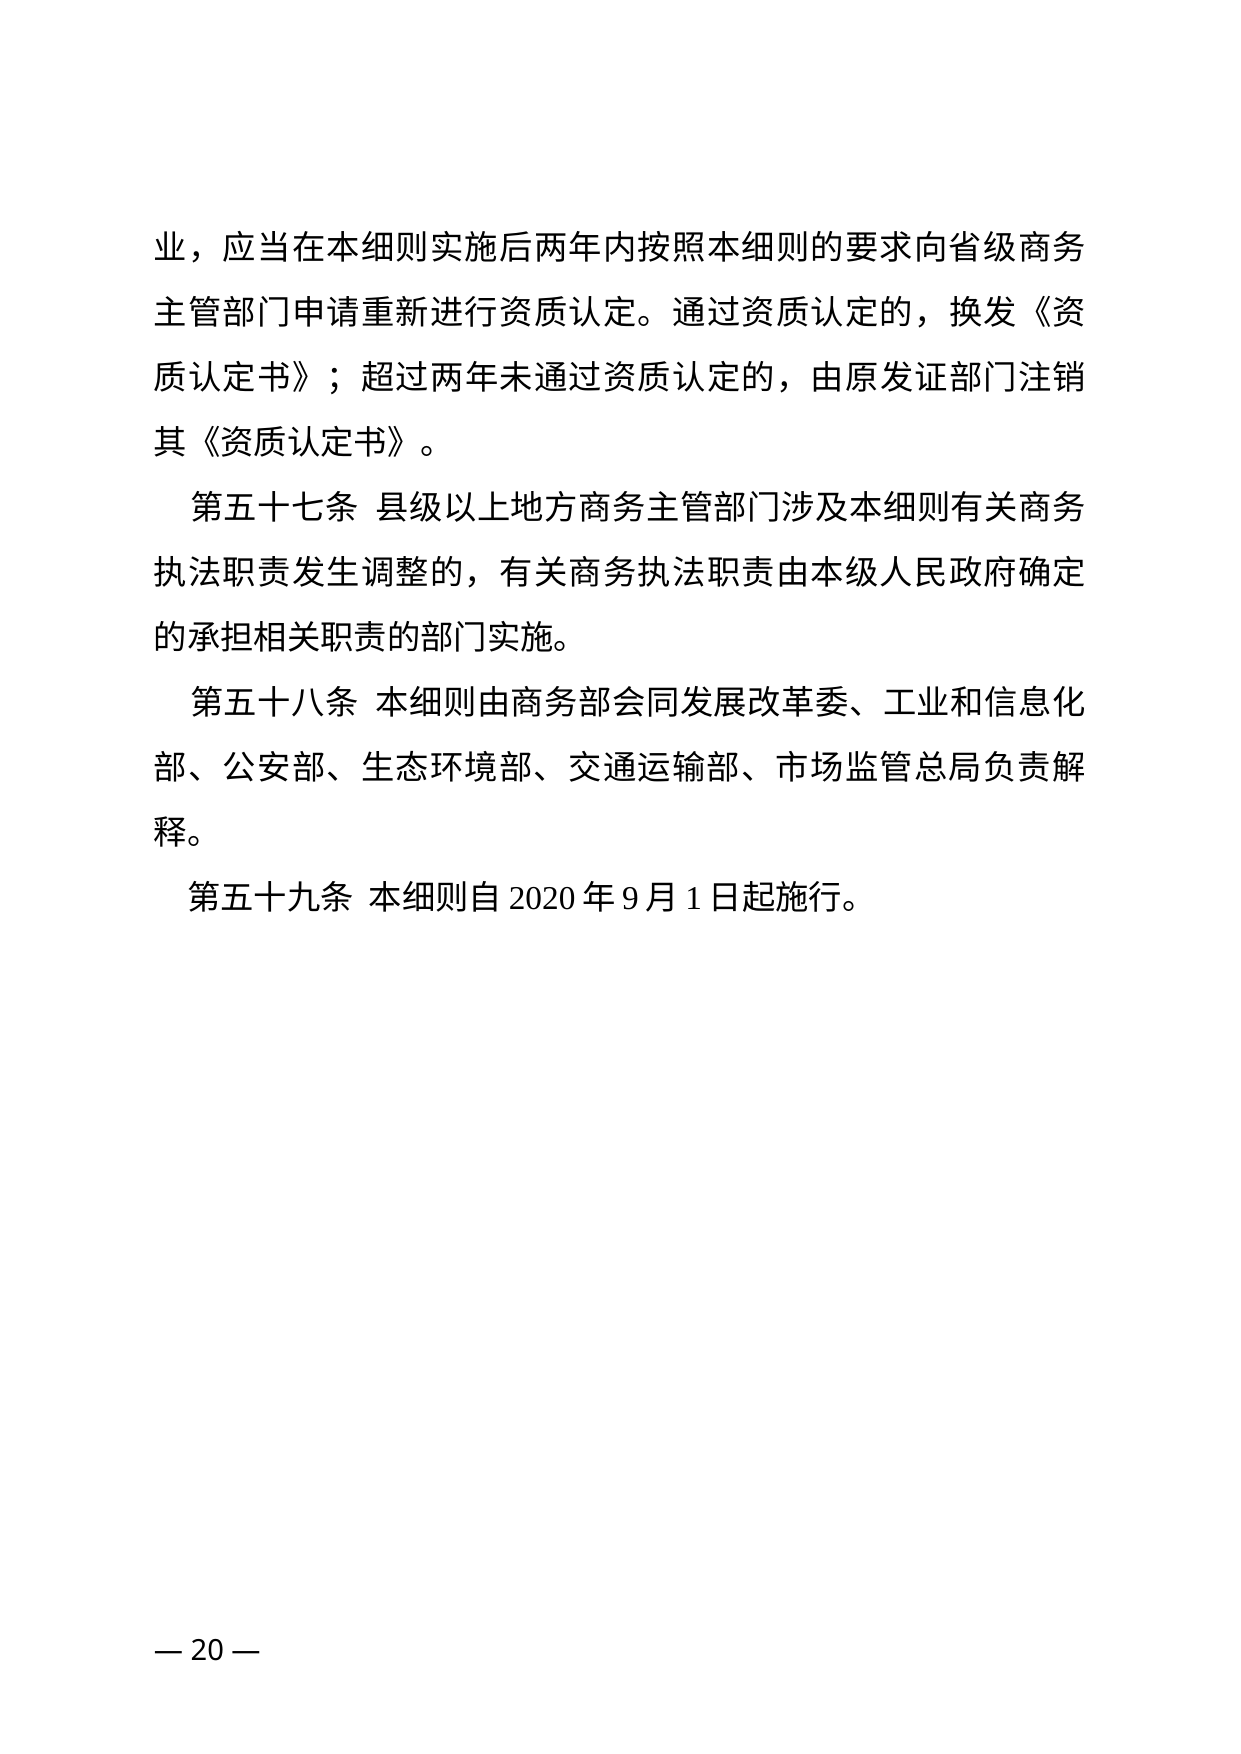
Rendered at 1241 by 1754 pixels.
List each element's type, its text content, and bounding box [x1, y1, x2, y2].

text 第五十七条 县级以上地方商务主管部门涉及本细则有关商务执法职责发生调整的，有关商务执法职责由本级人民政府确定的承担相关职责的部门实施。 [153, 472, 1087, 667]
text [153, 212, 1087, 472]
text 第五十八条 本细则由商务部会同发展改革委、工业和信息化部、公安部、生态环境部、交通运输部、市场监管总局负责解释。 [153, 667, 1087, 862]
text 第五十九条 本细则自2020年9月1日起施行。 [153, 862, 1087, 927]
